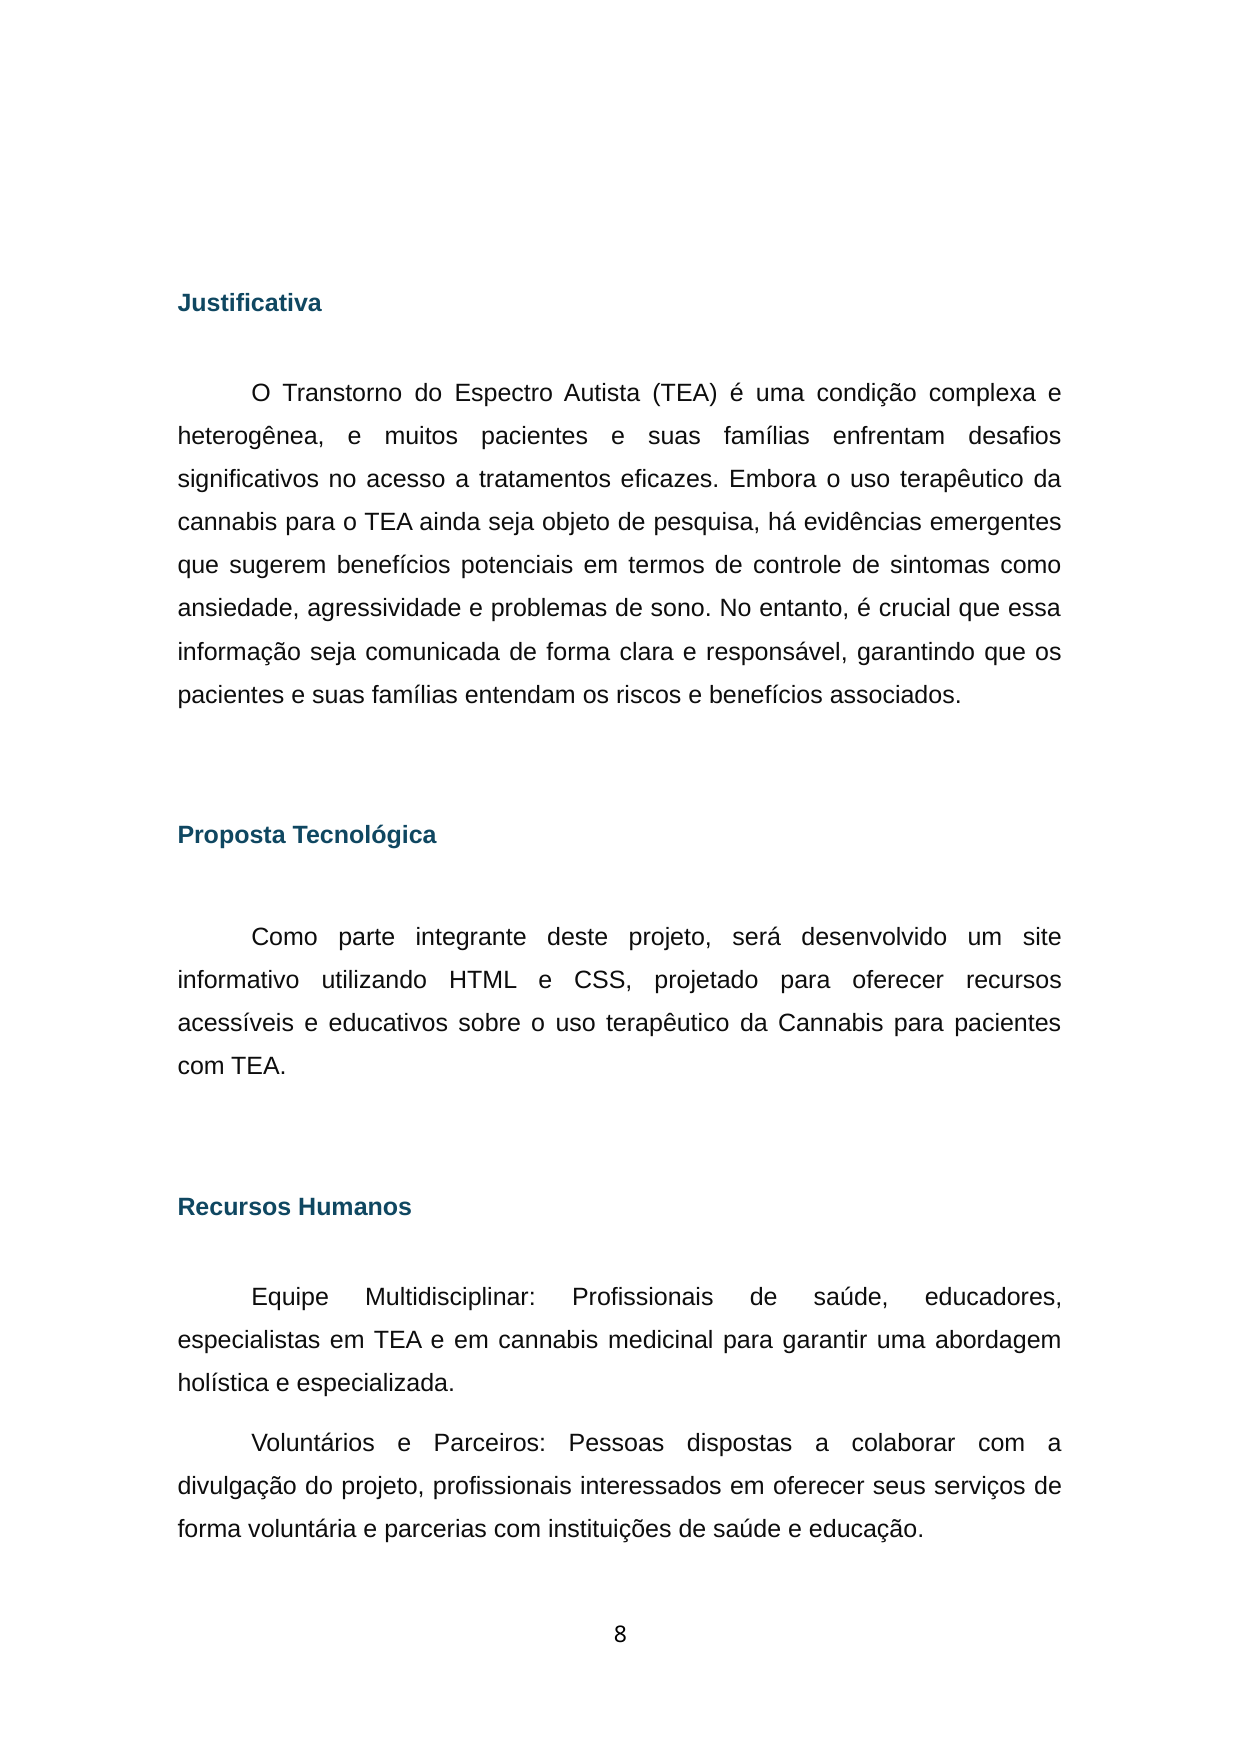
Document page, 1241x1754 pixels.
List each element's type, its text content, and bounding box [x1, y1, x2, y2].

subtitle Justificativa [177, 288, 1063, 317]
text O Transtorno do Espectro Autista (TEA) é uma condição complexa e heterogênea, e muitos pacientes e suas famílias enfrentam desafios significativos no acesso a tratamentos eficazes. Embora o uso terapêutico da cannabis para o TEA ainda seja objeto de pesquisa, há evidências emergentes que sugerem benefícios potenciais em termos de controle de sintomas como ansiedade, agressividade e problemas de sono. No entanto, é crucial que essa informação seja comunicada de forma clara e responsável, garantindo que os pacientes e suas famílias entendam os riscos e benefícios associados. [177, 378, 1063, 708]
text Voluntários e Parceiros: Pessoas dispostas a colaborar com a divulgação do projeto, profissionais interessados em oferecer seus serviços de forma voluntária e parcerias com instituições de saúde e educação. [177, 1428, 1063, 1543]
subtitle Proposta Tecnológica [177, 820, 1063, 849]
text Equipe Multidisciplinar: Profissionais de saúde, educadores, especialistas em TEA e em cannabis medicinal para garantir uma abordagem holística e especializada. [177, 1282, 1063, 1397]
subtitle Recursos Humanos [177, 1192, 1063, 1221]
text Como parte integrante deste projeto, será desenvolvido um site informativo utilizando HTML e CSS, projetado para oferecer recursos acessíveis e educativos sobre o uso terapêutico da Cannabis para pacientes com TEA. [177, 922, 1063, 1080]
